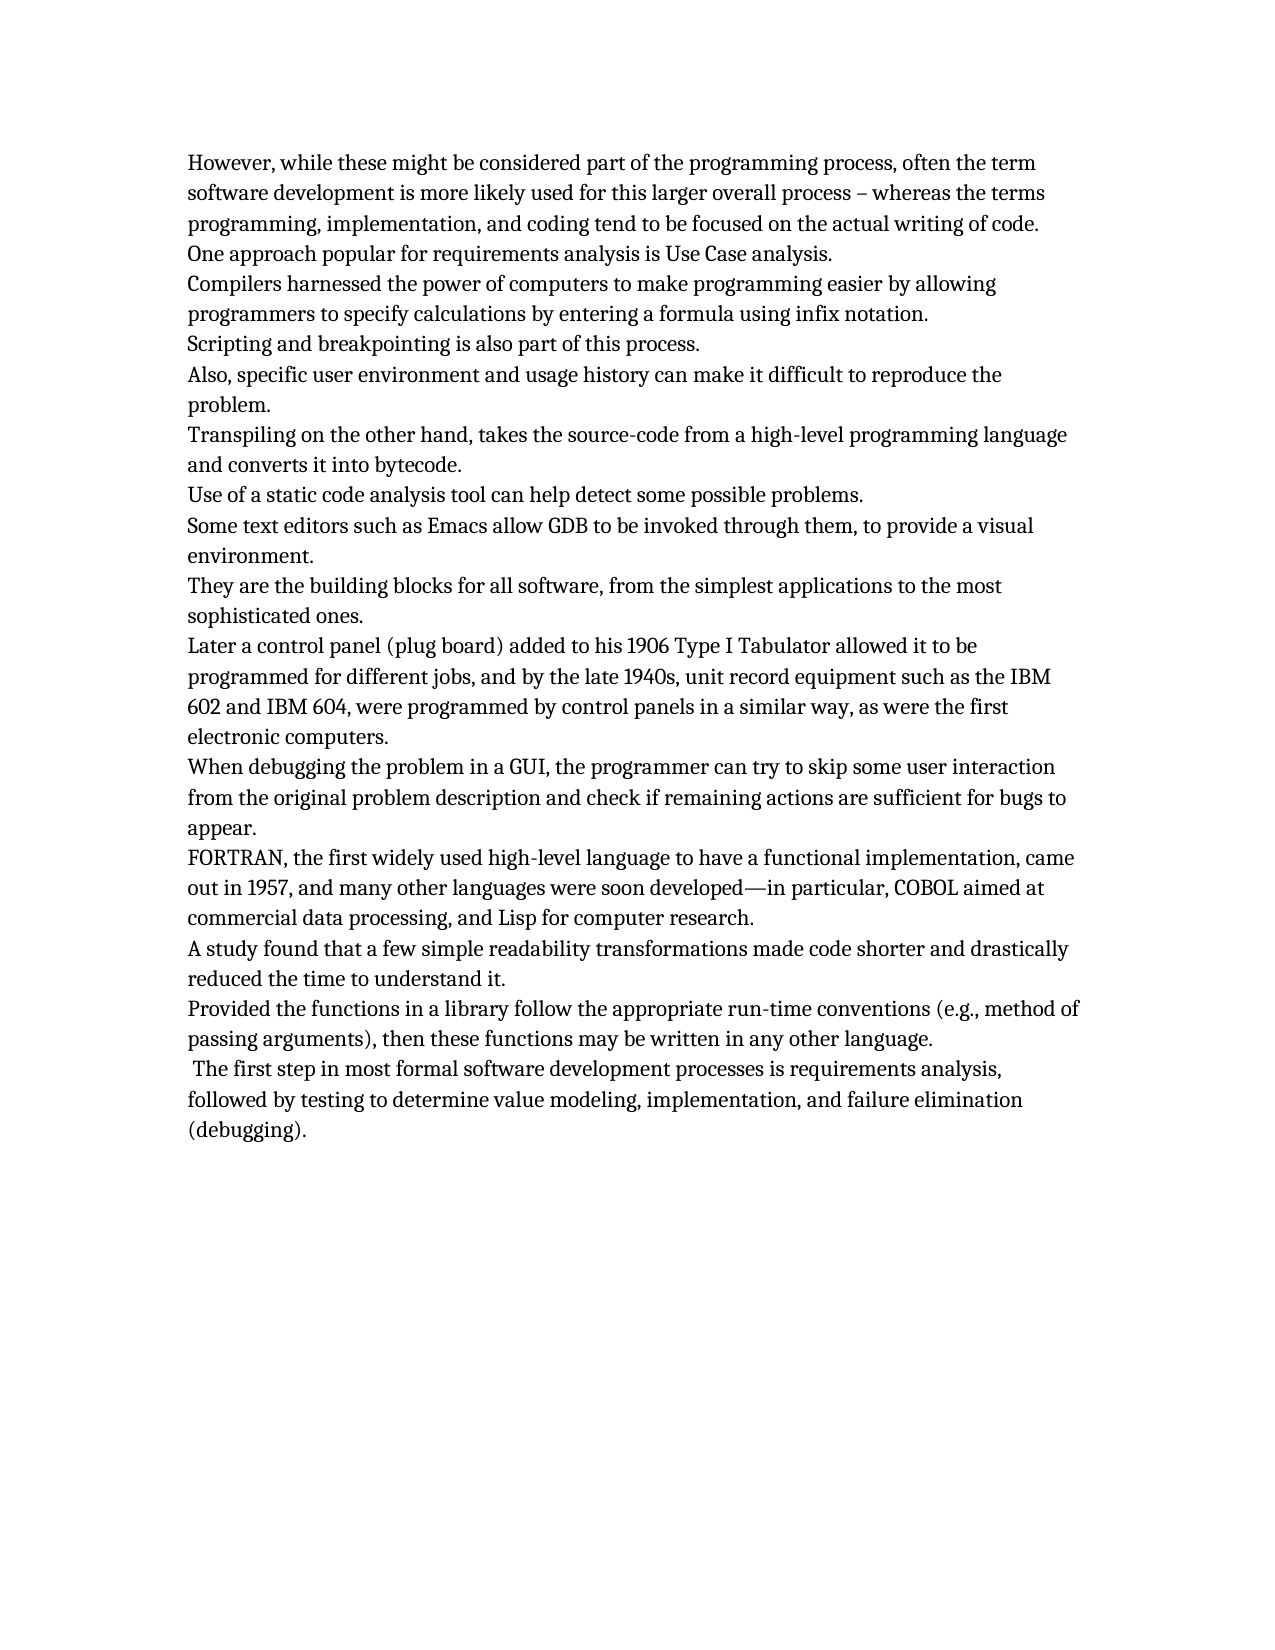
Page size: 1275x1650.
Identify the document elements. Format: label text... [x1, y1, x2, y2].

text However, while these might be considered part of the programming process, often the term software development is more likely used for this larger overall process – whereas the terms programming, implementation, and coding tend to be focused on the actual writing of code. One approach popular for requirements analysis is Use Case analysis. Compilers harnessed the power of computers to make programming easier by allowing programmers to specify calculations by entering a formula using infix notation. Scripting and breakpointing is also part of this process. Also, specific user environment and usage history can make it difficult to reproduce the problem. Transpiling on the other hand, takes the source-code from a high-level programming language and converts it into bytecode. Use of a static code analysis tool can help detect some possible problems. Some text editors such as Emacs allow GDB to be invoked through them, to provide a visual environment. They are the building blocks for all software, from the simplest applications to the most sophisticated ones. Later a control panel (plug board) added to his 1906 Type I Tabulator allowed it to be programmed for different jobs, and by the late 1940s, unit record equipment such as the IBM 602 and IBM 604, were programmed by control panels in a similar way, as were the first electronic computers. When debugging the problem in a GUI, the programmer can try to skip some user interaction from the original problem description and check if remaining actions are sufficient for bugs to appear. FORTRAN, the first widely used high-level language to have a functional implementation, came out in 1957, and many other languages were soon developed—in particular, COBOL aimed at commercial data processing, and Lisp for computer research. A study found that a few simple readability transformations made code shorter and drastically reduced the time to understand it. Provided the functions in a library follow the appropriate run-time conventions (e.g., method of passing arguments), then these functions may be written in any other language. The first step in most formal software development processes is requirements analysis, followed by testing to determine value modeling, implementation, and failure elimination (debugging). [187, 150, 1087, 1143]
